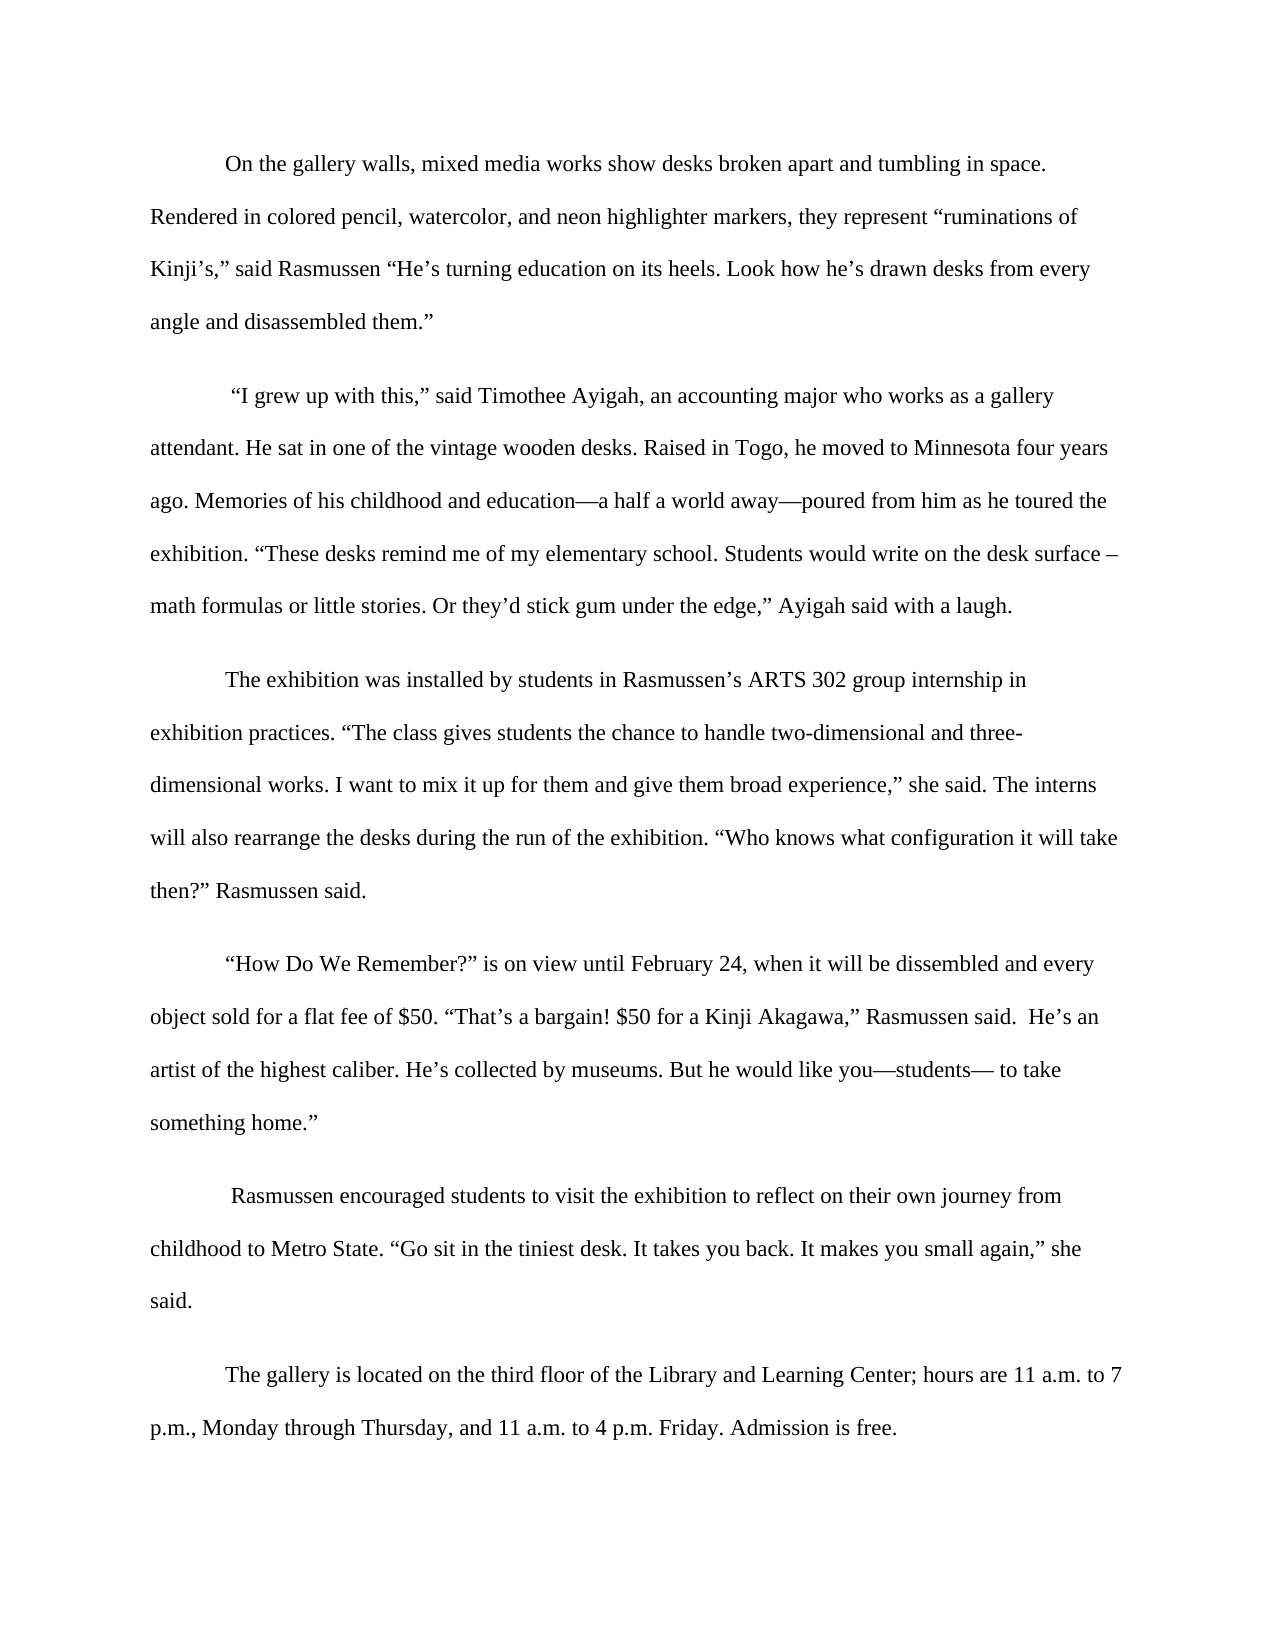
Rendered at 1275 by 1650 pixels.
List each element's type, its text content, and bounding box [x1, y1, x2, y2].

text The exhibition was installed by students in Rasmussen’s ARTS 302 group internship in exhibition practices. “The class gives students the chance to handle two-dimensional and three-dimensional works. I want to mix it up for them and give them broad experience,” she said. The interns will also rearrange the desks during the run of the exhibition. “Who knows what configuration it will take then?” Rasmussen said. [150, 666, 1125, 903]
text “I grew up with this,” said Timothee Ayigah, an accounting major who works as a gallery attendant. He sat in one of the vintage wooden desks. Raised in Togo, he moved to Minnesota four years ago. Memories of his childhood and education—a half a world away—poured from him as he toured the exhibition. “These desks remind me of my elementary school. Students would write on the desk surface – math formulas or little stories. Or they’d stick gum under the edge,” Ayigah said with a laugh. [150, 382, 1125, 619]
text On the gallery walls, mixed media works show desks broken apart and tumbling in space. Rendered in colored pencil, watercolor, and neon highlighter markers, they represent “ruminations of Kinji’s,” said Rasmussen “He’s turning education on its heels. Look how he’s drawn desks from every angle and disassembled them.” [150, 150, 1125, 334]
text “How Do We Remember?” is on view until February 24, when it will be dissembled and every object sold for a flat fee of $50. “That’s a bargain! $50 for a Kinji Akagawa,” Rasmussen said. He’s an artist of the highest caliber. He’s collected by museums. But he would like you—students— to take something home.” [150, 950, 1125, 1135]
text The gallery is located on the third floor of the Library and Learning Center; hours are 11 a.m. to 7 p.m., Monday through Thursday, and 11 a.m. to 4 p.m. Friday. Admission is free. [150, 1361, 1125, 1440]
text Rasmussen encouraged students to visit the exhibition to reflect on their own journey from childhood to Metro State. “Go sit in the tiniest desk. It takes you back. It makes you small again,” she said. [150, 1182, 1125, 1314]
